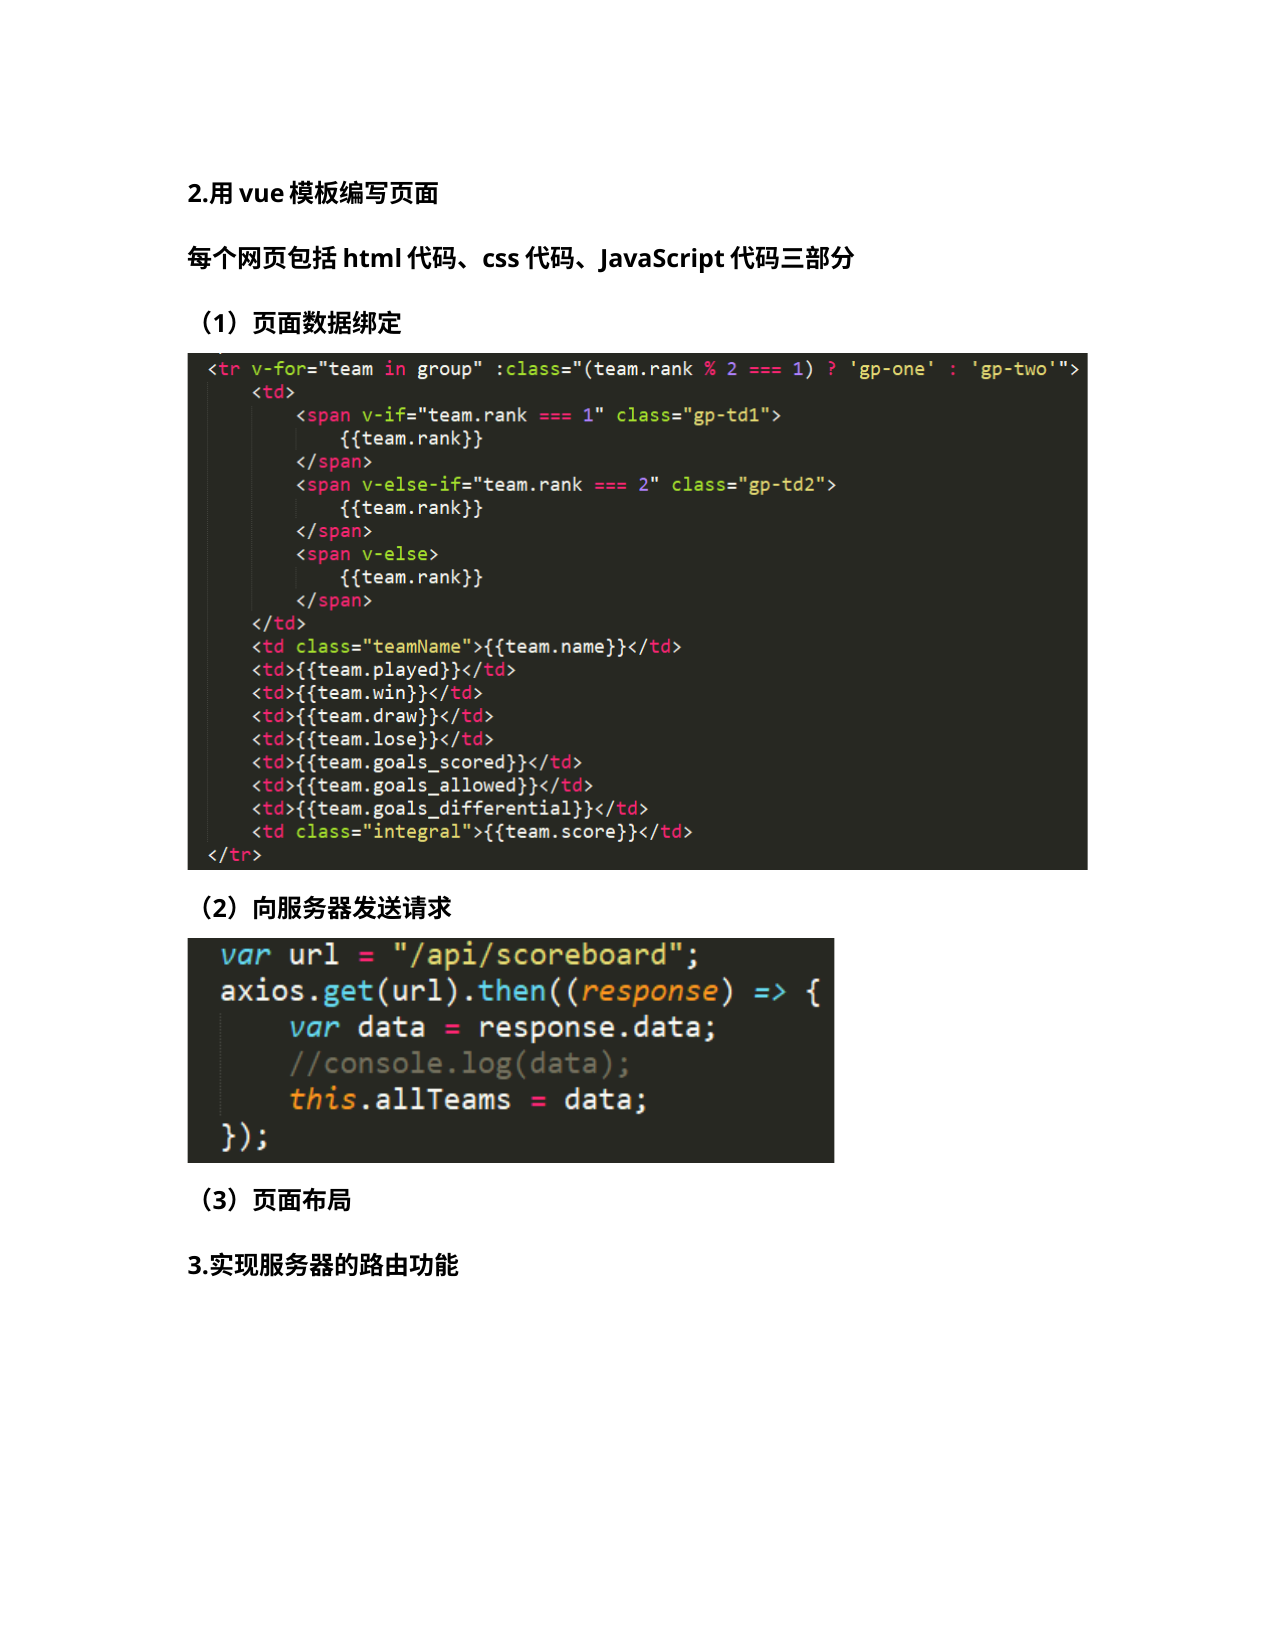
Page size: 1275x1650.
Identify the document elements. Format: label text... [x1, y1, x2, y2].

text （1）页面数据绑定 [187, 289, 1087, 353]
picture [187, 353, 1088, 870]
text 3.实现服务器的路由功能 [187, 1231, 1087, 1296]
text 2.用vue模板编写页面 [187, 159, 1087, 224]
picture [187, 938, 835, 1163]
text （2）向服务器发送请求 [187, 874, 1087, 939]
text （3）页面布局 [187, 1166, 1087, 1231]
text 每个网页包括html代码、css代码、JavaScript代码三部分 [187, 224, 1087, 289]
